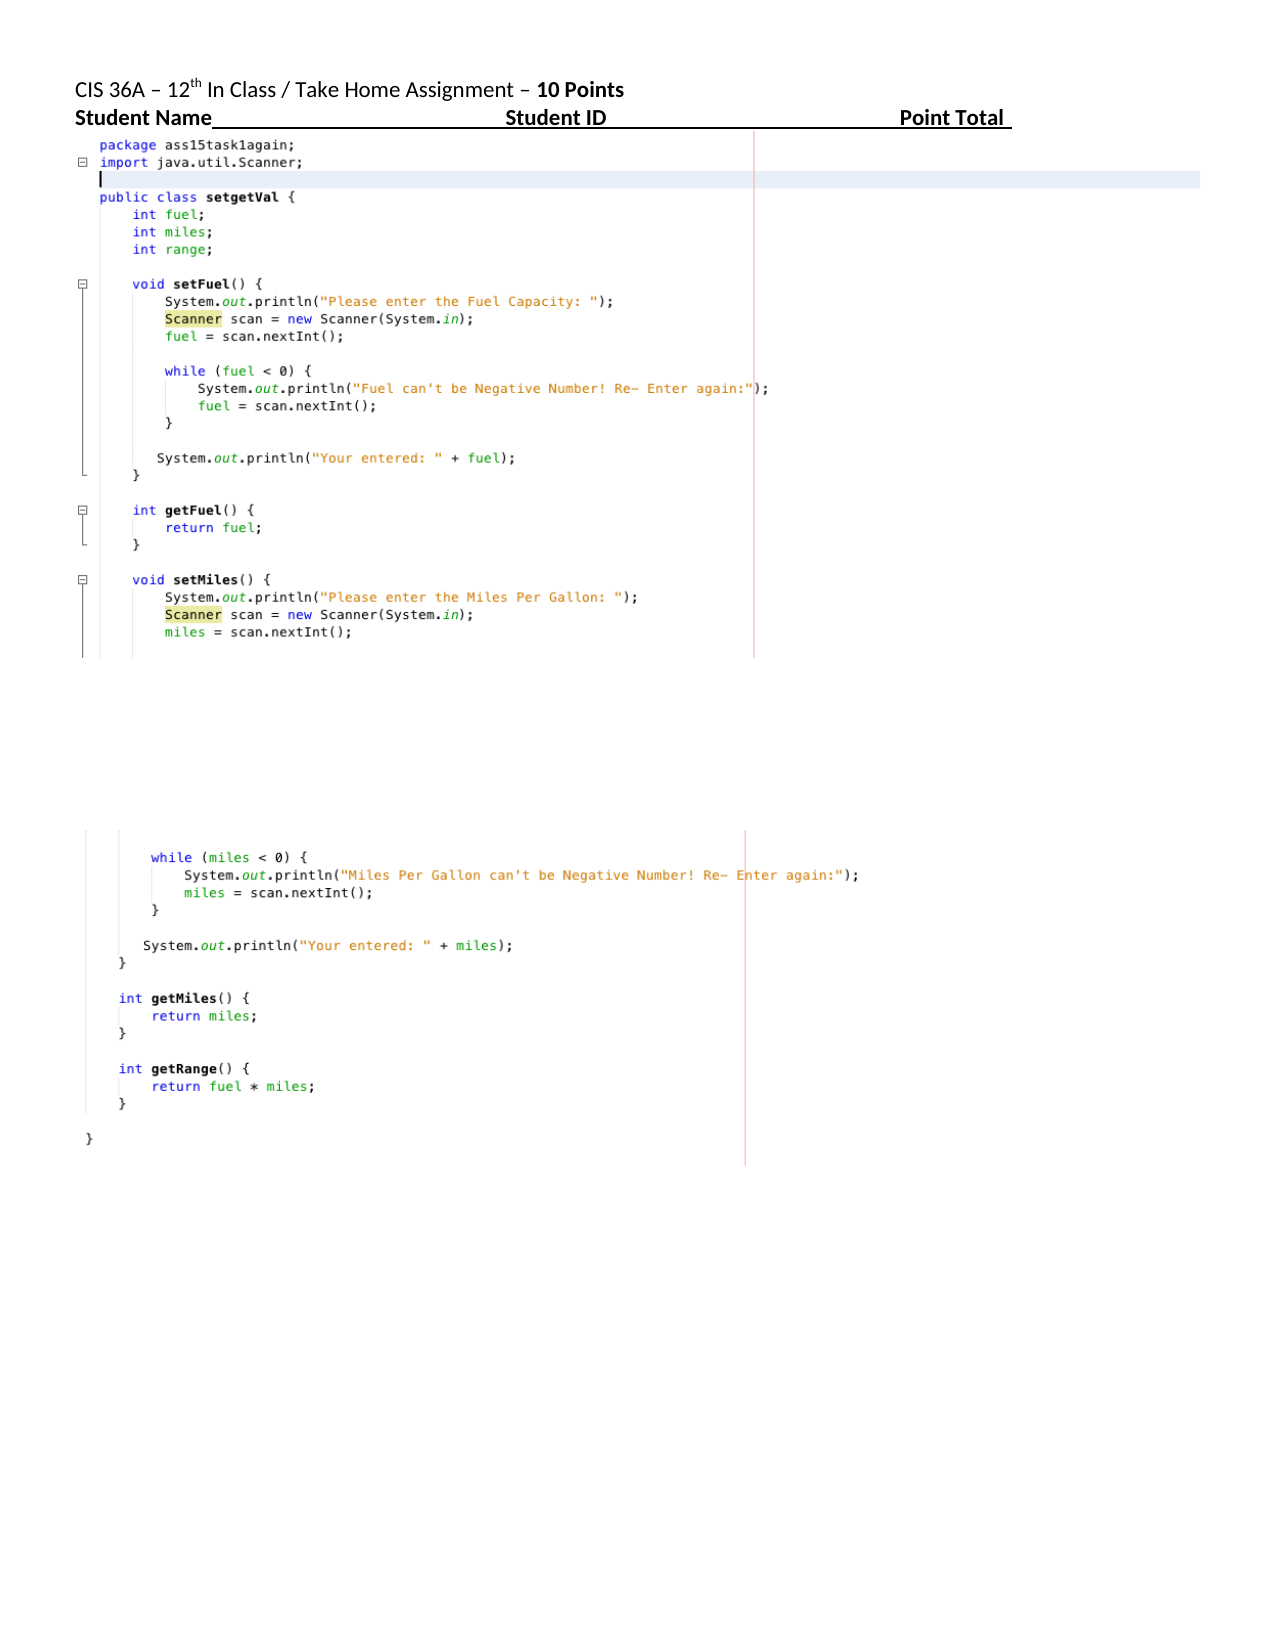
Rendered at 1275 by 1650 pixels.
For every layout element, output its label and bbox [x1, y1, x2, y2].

picture [75, 131, 1200, 658]
picture [75, 830, 1199, 1182]
